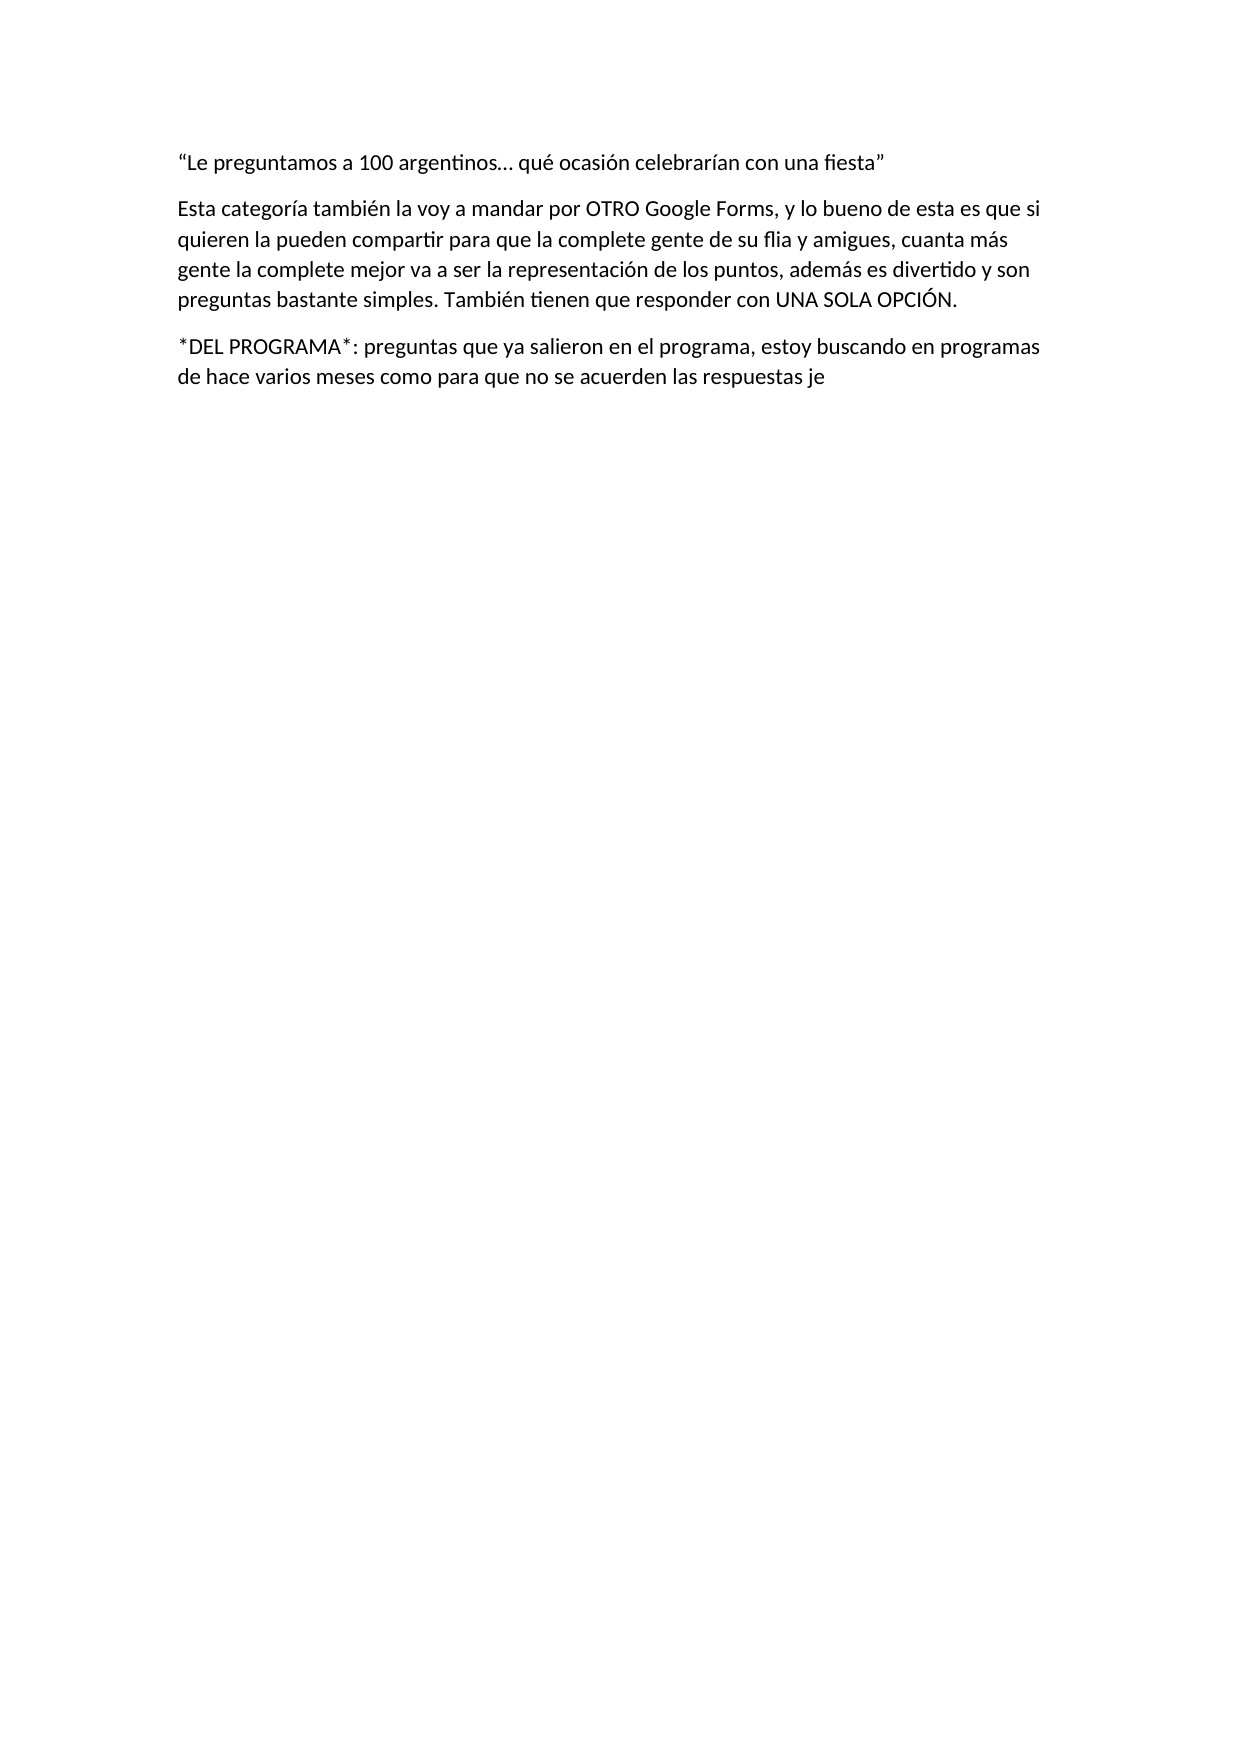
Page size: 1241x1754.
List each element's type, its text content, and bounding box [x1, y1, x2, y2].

text “Le preguntamos a 100 argentinos… qué ocasión celebrarían con una fiesta” [177, 148, 1063, 176]
text *DEL PROGRAMA*: preguntas que ya salieron en el programa, estoy buscando en programas de hace varios meses como para que no se acuerden las respuestas je [177, 332, 1063, 390]
text Esta categoría también la voy a mandar por OTRO Google Forms, y lo bueno de esta es que si quieren la pueden compartir para que la complete gente de su flia y amigues, cuanta más gente la complete mejor va a ser la representación de los puntos, además es divertido y son preguntas bastante simples. También tienen que responder con UNA SOLA OPCIÓN. [177, 194, 1063, 313]
